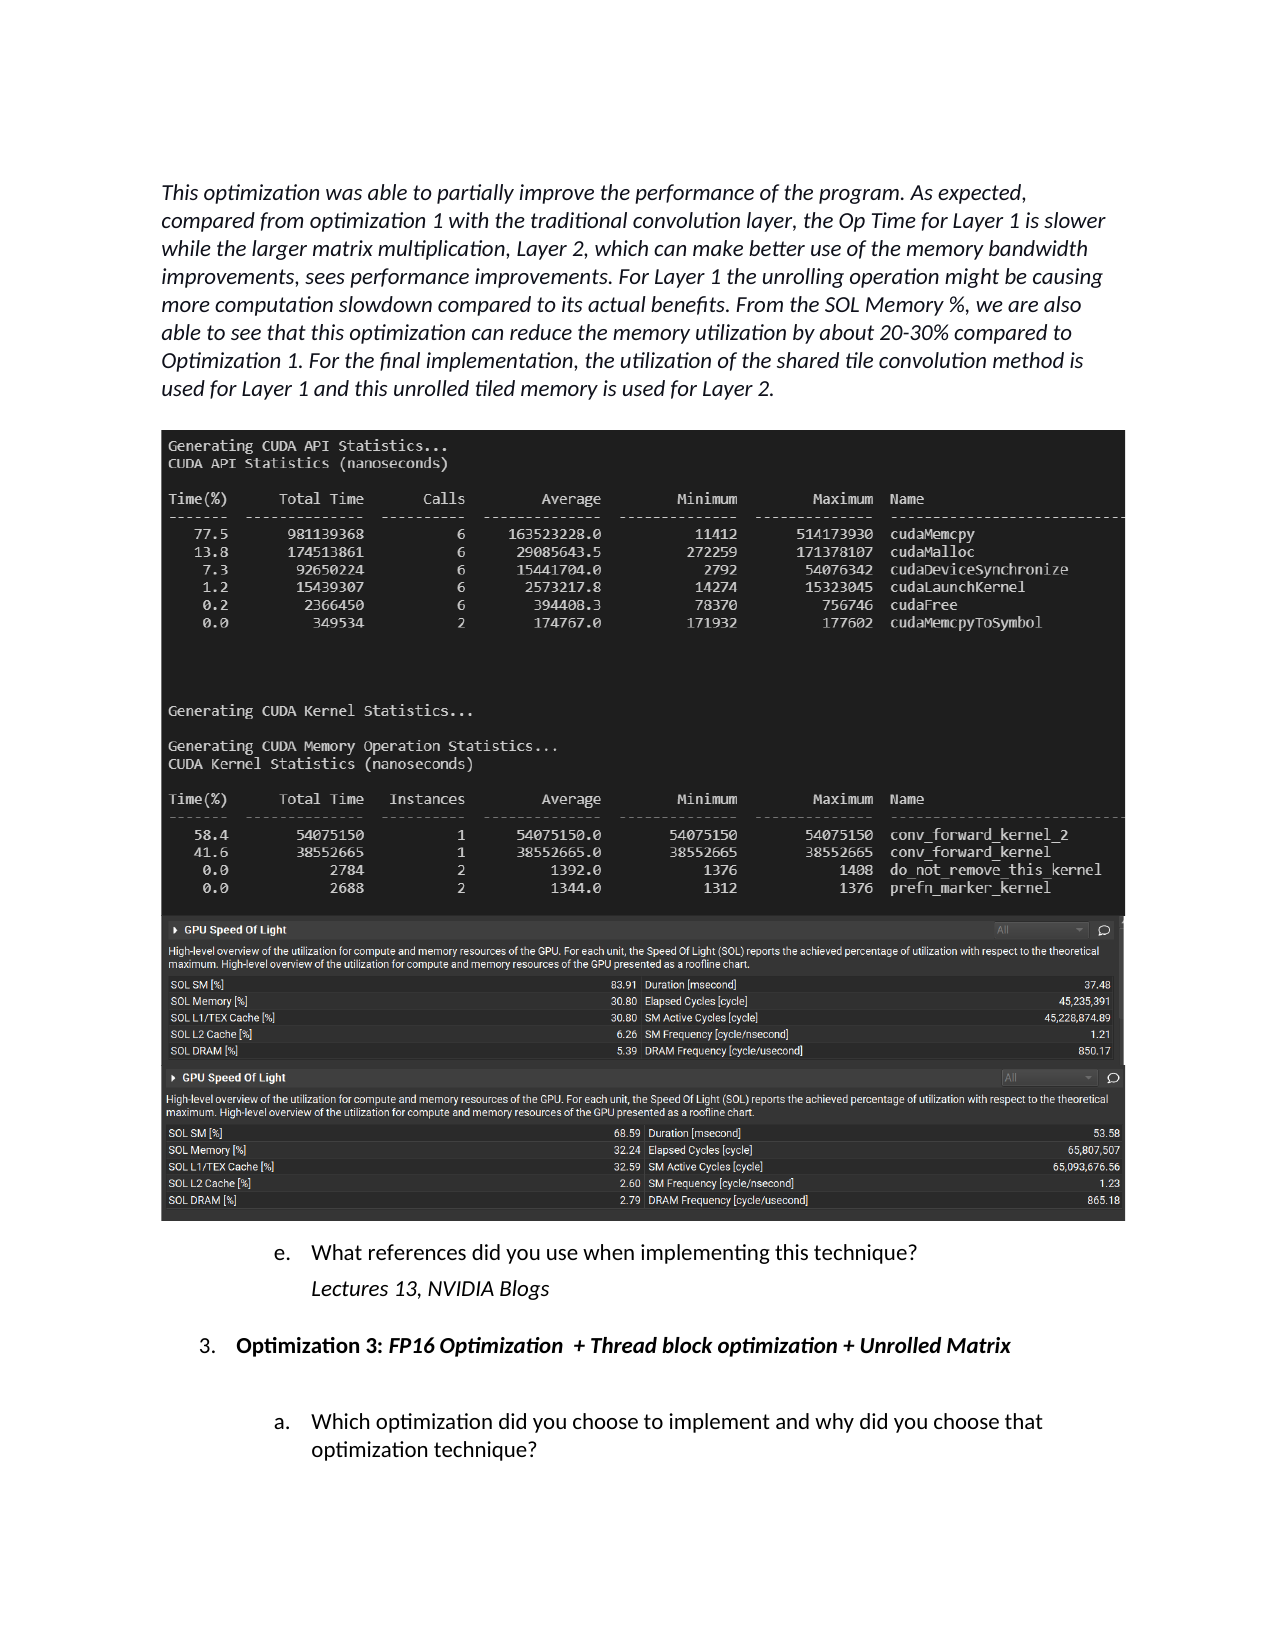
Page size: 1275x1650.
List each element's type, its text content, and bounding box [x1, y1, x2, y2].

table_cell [150, 150, 1125, 916]
table_cell What references did you use when implementing this technique? [150, 1238, 1125, 1274]
picture [161, 430, 1125, 1221]
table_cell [150, 1408, 1101, 1492]
table_cell Lectures 13, NVIDIA Blogs [150, 1275, 1125, 1332]
table_cell [150, 916, 1125, 1238]
table_header Optimization 3: FP16 Optimization + Thread block optimization + Unrolled Matrix [150, 1332, 1101, 1407]
